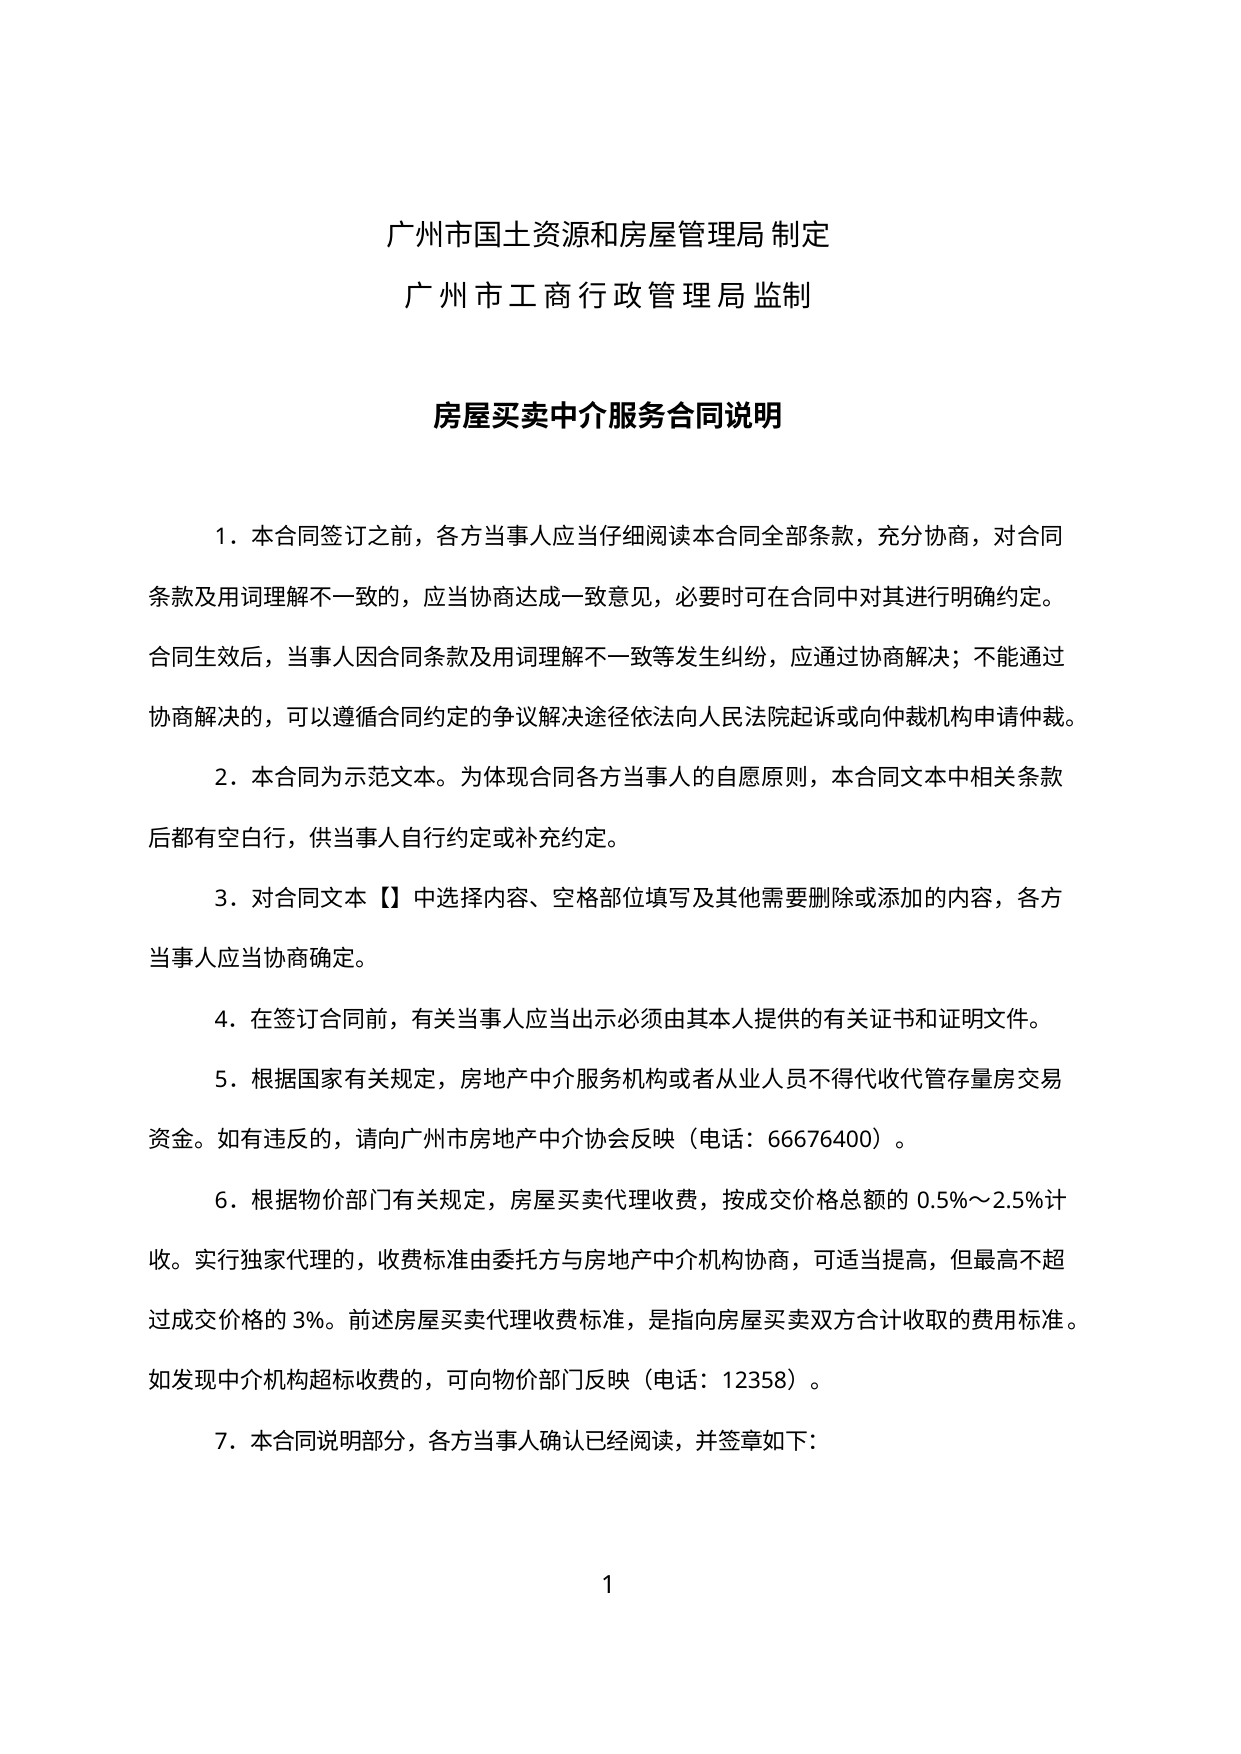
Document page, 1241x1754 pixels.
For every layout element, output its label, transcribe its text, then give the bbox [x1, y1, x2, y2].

text 5．根据国家有关规定，房地产中介服务机构或者从业人员不得代收代管存量房交易资金。如有违反的，请向广州市房地产中介协会反映（电话：66676400）。 [148, 1047, 1067, 1168]
text 1．本合同签订之前，各方当事人应当仔细阅读本合同全部条款，充分协商，对合同条款及用词理解不一致的，应当协商达成一致意见，必要时可在合同中对其进行明确约定。合同生效后，当事人因合同条款及用词理解不一致等发生纠纷，应通过协商解决；不能通过协商解决的，可以遵循合同约定的争议解决途径依法向人民法院起诉或向仲裁机构申请仲裁。 [148, 504, 1067, 746]
text 6．根据物价部门有关规定，房屋买卖代理收费，按成交价格总额的0.5%～2.5%计收。实行独家代理的，收费标准由委托方与房地产中介机构协商，可适当提高，但最高不超过成交价格的3%。前述房屋买卖代理收费标准，是指向房屋买卖双方合计收取的费用标准。如发现中介机构超标收费的，可向物价部门反映（电话：12358）。 [148, 1168, 1067, 1409]
text 4．在签订合同前，有关当事人应当出示必须由其本人提供的有关证书和证明文件。 [148, 987, 1067, 1047]
text 2．本合同为示范文本。为体现合同各方当事人的自愿原则，本合同文本中相关条款后都有空白行，供当事人自行约定或补充约定。 [148, 746, 1067, 866]
text 3．对合同文本【】中选择内容、空格部位填写及其他需要删除或添加的内容，各方当事人应当协商确定。 [148, 866, 1067, 987]
text 广州市国土资源和房屋管理局 制定 [148, 203, 1067, 263]
text 房屋买卖中介服务合同说明 [148, 384, 1067, 444]
text 7．本合同说明部分，各方当事人确认已经阅读，并签章如下： [148, 1409, 1067, 1469]
text 广州市工商行政管理局 监制 [148, 263, 1067, 324]
